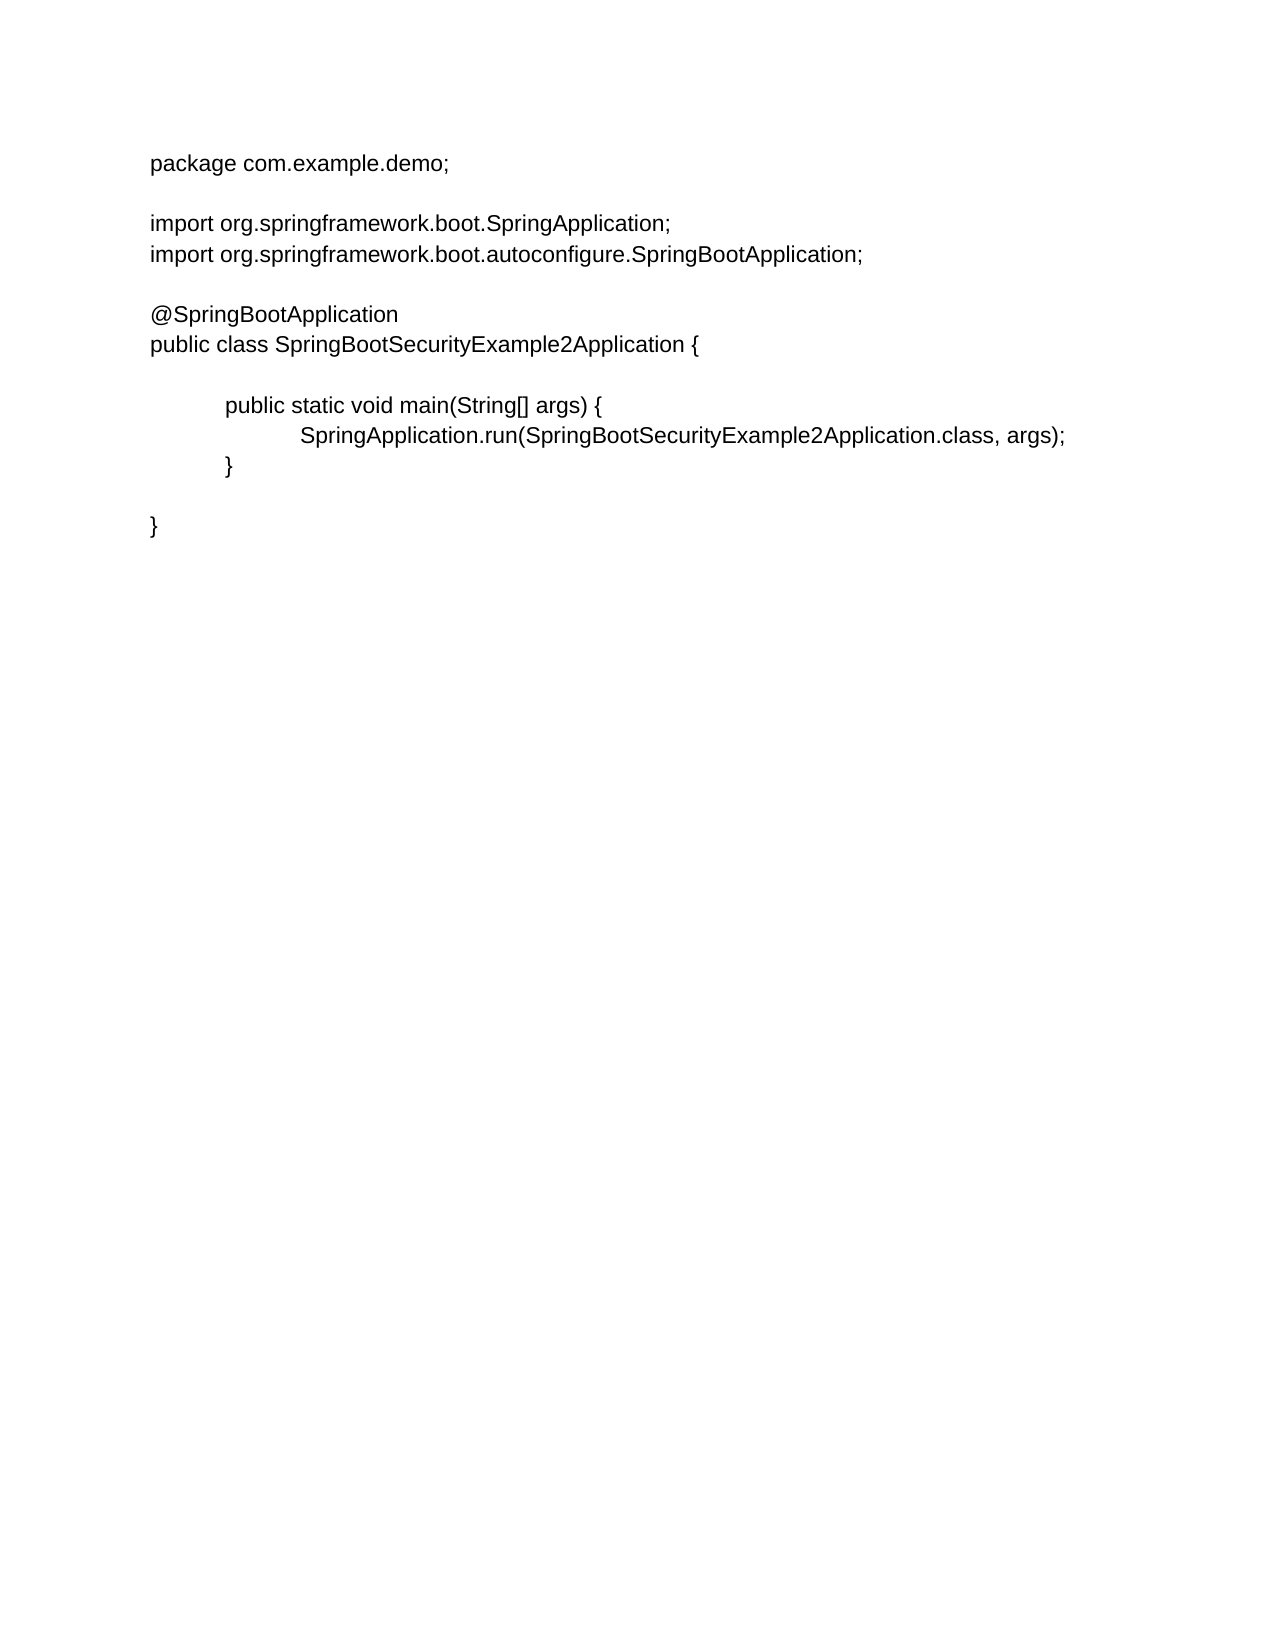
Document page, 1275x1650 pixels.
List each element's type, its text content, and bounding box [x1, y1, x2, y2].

text import org.springframework.boot.autoconfigure.SpringBootApplication; [150, 241, 1125, 267]
text public static void main(String[] args) { [150, 392, 1125, 418]
text } [150, 452, 1125, 478]
text } [150, 512, 1125, 539]
text import org.springframework.boot.SpringApplication; [150, 210, 1125, 237]
text SpringApplication.run(SpringBootSecurityExample2Application.class, args); [150, 422, 1125, 448]
text package com.example.demo; [150, 150, 1125, 176]
text public class SpringBootSecurityExample2Application { [150, 331, 1125, 358]
text @SpringBootApplication [150, 301, 1125, 327]
